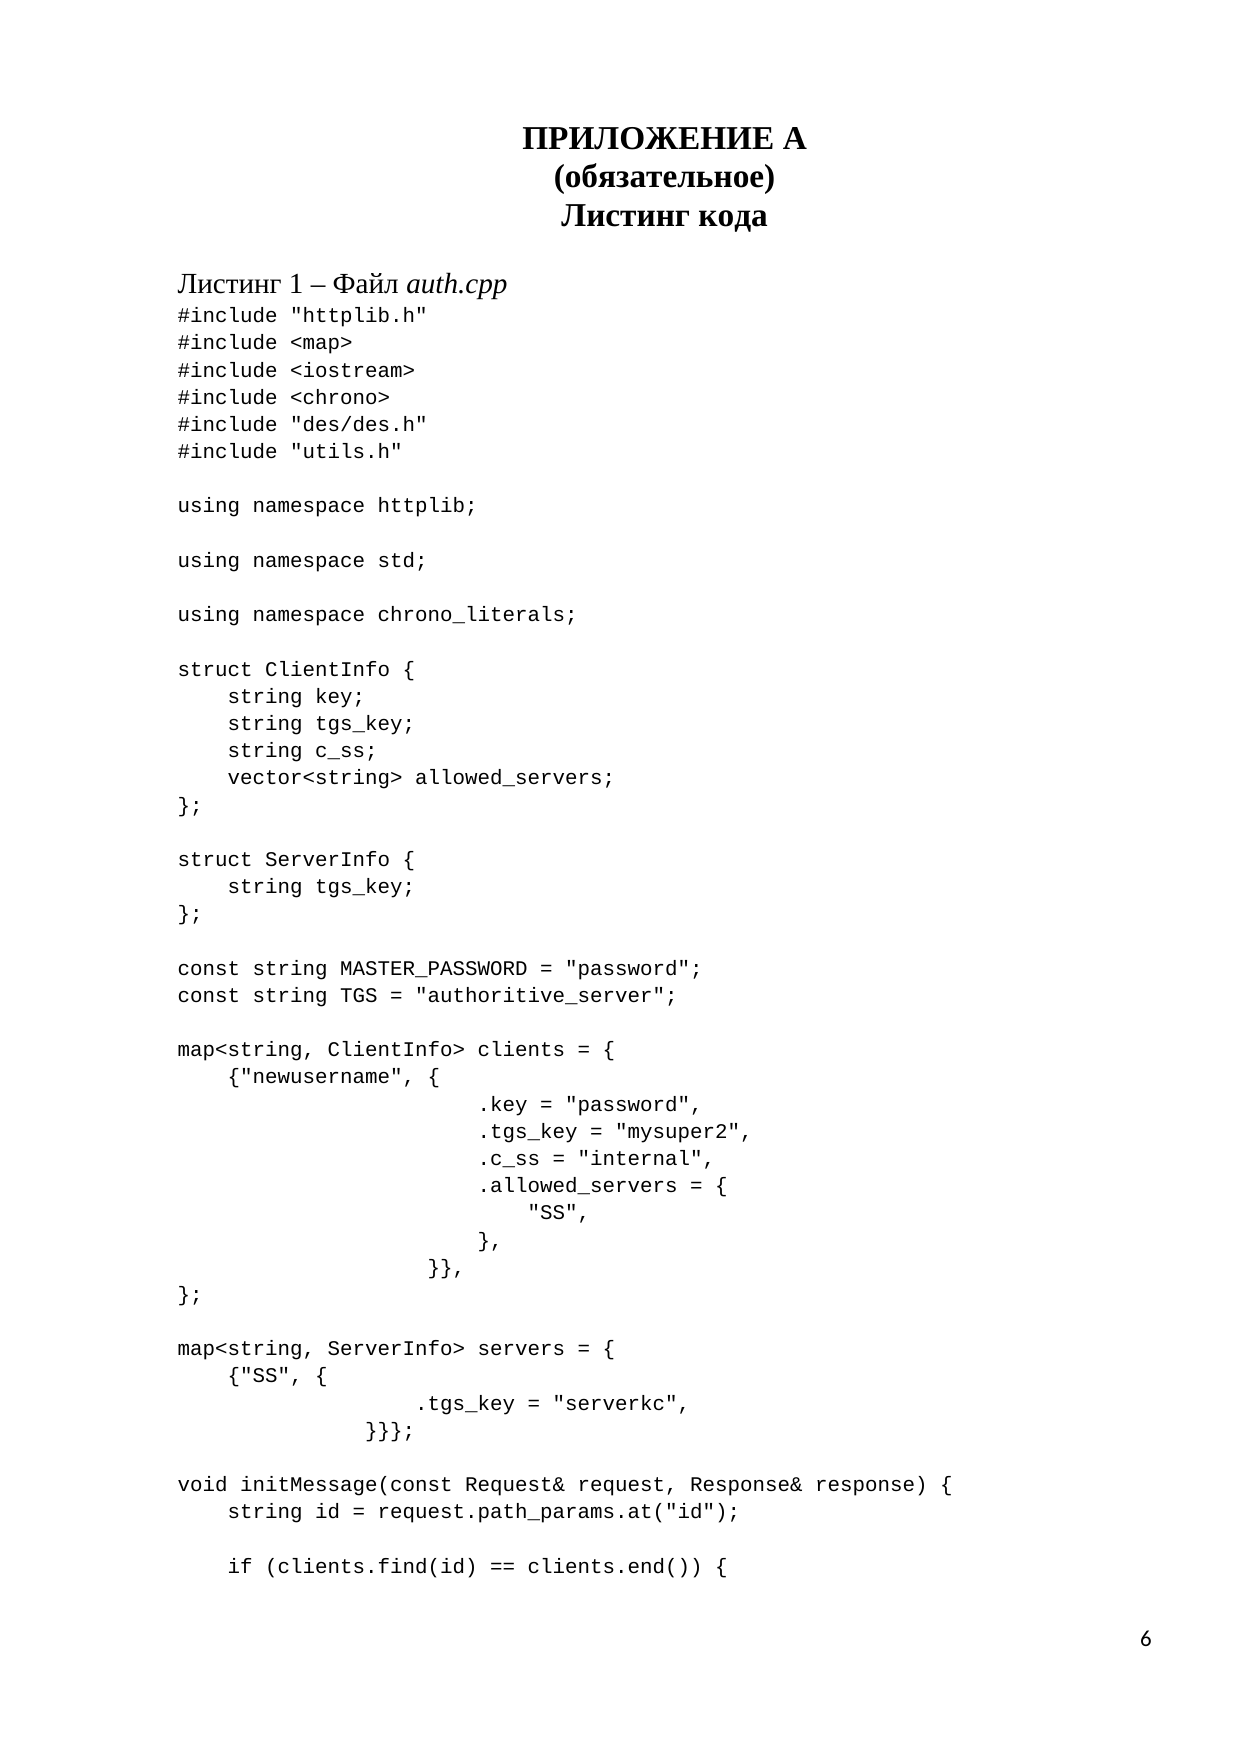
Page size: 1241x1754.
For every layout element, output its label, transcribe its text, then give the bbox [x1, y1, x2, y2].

text #include <iostream> [177, 359, 1152, 383]
text {"SS", { [177, 1366, 1152, 1389]
text .allowed_servers = { [177, 1175, 1152, 1199]
text const string MASTER_PASSWORD = "password"; [177, 958, 1152, 981]
text if (clients.find(id) == clients.end()) { [177, 1556, 1152, 1579]
text string key; [177, 686, 1152, 709]
text string tgs_key; [177, 713, 1152, 737]
text "SS", [177, 1202, 1152, 1226]
text map<string, ServerInfo> servers = { [177, 1338, 1152, 1362]
text }; [177, 903, 1152, 927]
text }; [177, 794, 1152, 818]
text string tgs_key; [177, 876, 1152, 900]
text .key = "password", [177, 1094, 1152, 1117]
text #include "utils.h" [177, 441, 1152, 465]
text using namespace std; [177, 550, 1152, 573]
text #include "des/des.h" [177, 414, 1152, 438]
text {"newusername", { [177, 1066, 1152, 1090]
text }; [177, 1284, 1152, 1308]
text .tgs_key = "serverkc", [177, 1393, 1152, 1416]
text #include <chrono> [177, 387, 1152, 410]
text }}}; [177, 1420, 1152, 1443]
text .tgs_key = "mysuper2", [177, 1121, 1152, 1144]
text const string TGS = "authoritive_server"; [177, 985, 1152, 1008]
subtitle ПРИЛОЖЕНИЕ А (обязательное) Листинг кода [177, 118, 1152, 233]
text Листинг 1 – Файл auth.cpp [177, 267, 1152, 300]
text vector<string> allowed_servers; [177, 767, 1152, 791]
text }, [177, 1229, 1152, 1253]
text string c_ss; [177, 740, 1152, 764]
text .c_ss = "internal", [177, 1148, 1152, 1172]
text #include <map> [177, 332, 1152, 356]
text void initMessage(const Request& request, Response& response) { [177, 1474, 1152, 1498]
text struct ServerInfo { [177, 849, 1152, 873]
text map<string, ClientInfo> clients = { [177, 1039, 1152, 1063]
text using namespace chrono_literals; [177, 604, 1152, 628]
text string id = request.path_params.at("id"); [177, 1501, 1152, 1525]
text #include "httplib.h" [177, 305, 1152, 329]
text using namespace httplib; [177, 496, 1152, 519]
text }}, [177, 1257, 1152, 1280]
text struct ClientInfo { [177, 659, 1152, 682]
